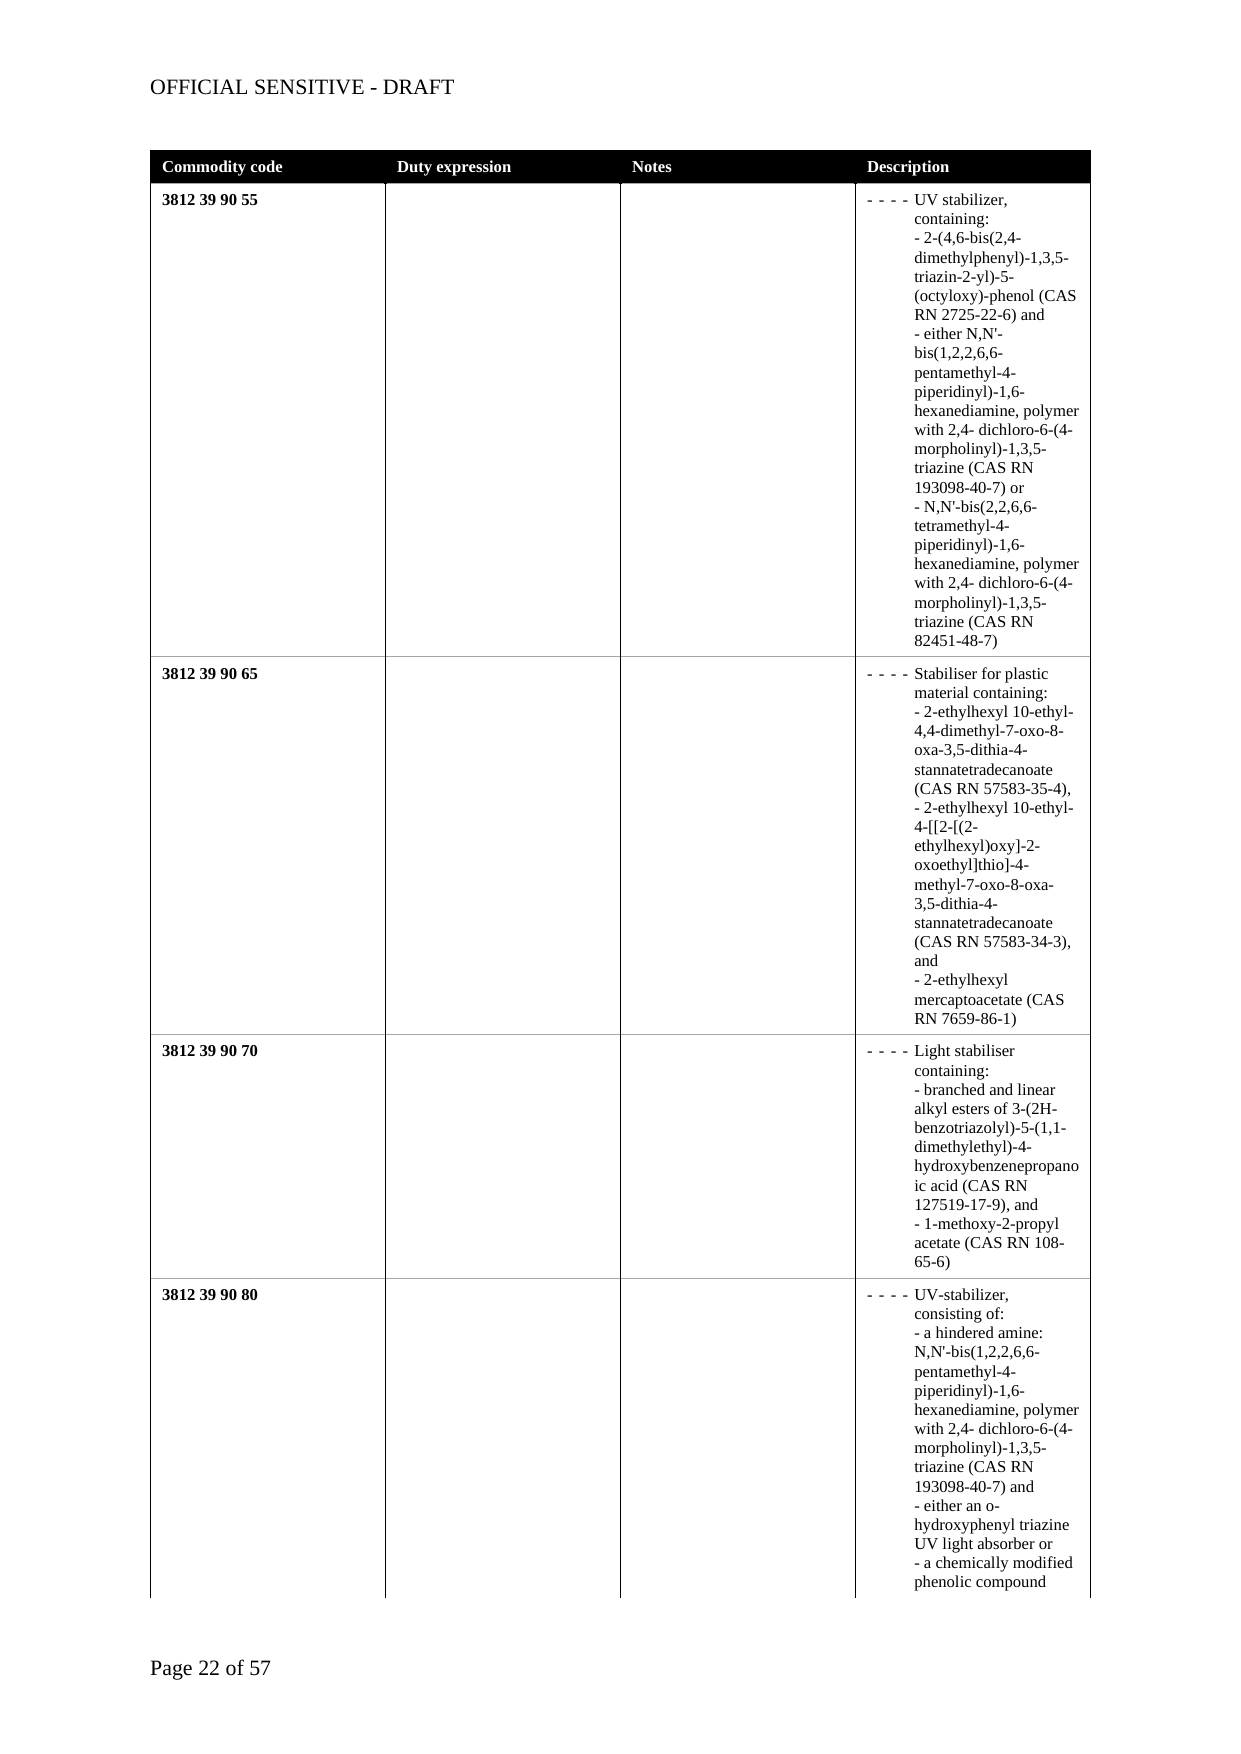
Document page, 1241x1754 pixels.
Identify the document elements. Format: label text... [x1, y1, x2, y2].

table_cell 3812 39 90 55 [151, 184, 385, 656]
table_cell - - - - UV-stabilizer, consisting of: - a hindered amine: N,N'-bis(1,2,2,6,6-pentamethyl-4-piperidinyl)-1,6-hexanediamine, polymer with 2,4- dichloro-6-(4-morpholinyl)-1,3,5-triazine (CAS RN 193098-40-7) and - either an o-hydroxyphenyl triazine UV light absorber or - a chemically modified phenolic compound [856, 1279, 1090, 1598]
table_header Duty expression [387, 151, 619, 183]
table_cell 3812 39 90 80 [151, 1279, 385, 1598]
table_cell [621, 657, 855, 1034]
table_cell 3812 39 90 65 [151, 657, 385, 1034]
table_cell [621, 1279, 855, 1598]
table_cell - - - - Light stabiliser containing: - branched and linear alkyl esters of 3-(2H-benzotriazolyl)-5-(1,1-dimethylethyl)-4-hydroxybenzenepropanoic acid (CAS RN 127519-17-9), and - 1-methoxy-2-propyl acetate (CAS RN 108-65-6) [856, 1035, 1090, 1277]
table_cell 3812 39 90 70 [151, 1035, 385, 1277]
table_cell [621, 184, 855, 656]
table_cell - - - - UV stabilizer, containing: - 2-(4,6-bis(2,4-dimethylphenyl)-1,3,5-triazin-2-yl)-5-(octyloxy)-phenol (CAS RN 2725-22-6) and - either N,N'-bis(1,2,2,6,6-pentamethyl-4-piperidinyl)-1,6-hexanediamine, polymer with 2,4- dichloro-6-(4-morpholinyl)-1,3,5-triazine (CAS RN 193098-40-7) or - N,N'-bis(2,2,6,6-tetramethyl-4-piperidinyl)-1,6-hexanediamine, polymer with 2,4- dichloro-6-(4-morpholinyl)-1,3,5-triazine (CAS RN 82451-48-7) [856, 184, 1090, 656]
table_cell [386, 1035, 620, 1277]
table_cell - - - - Stabiliser for plastic material containing: - 2-ethylhexyl 10-ethyl-4,4-dimethyl-7-oxo-8-oxa-3,5-dithia-4-stannatetradecanoate (CAS RN 57583-35-4), - 2-ethylhexyl 10-ethyl-4-[[2-[(2-ethylhexyl)oxy]-2-oxoethyl]thio]-4-methyl-7-oxo-8-oxa-3,5-dithia-4-stannatetradecanoate (CAS RN 57583-34-3), and - 2-ethylhexyl mercaptoacetate (CAS RN 7659-86-1) [856, 657, 1090, 1034]
table_cell [386, 657, 620, 1034]
table_cell [621, 1035, 855, 1277]
table_cell [386, 184, 620, 656]
table_cell [386, 1279, 620, 1598]
table_header Notes [622, 151, 854, 183]
table_header Commodity code [151, 151, 384, 183]
table_header Description [857, 151, 1090, 183]
